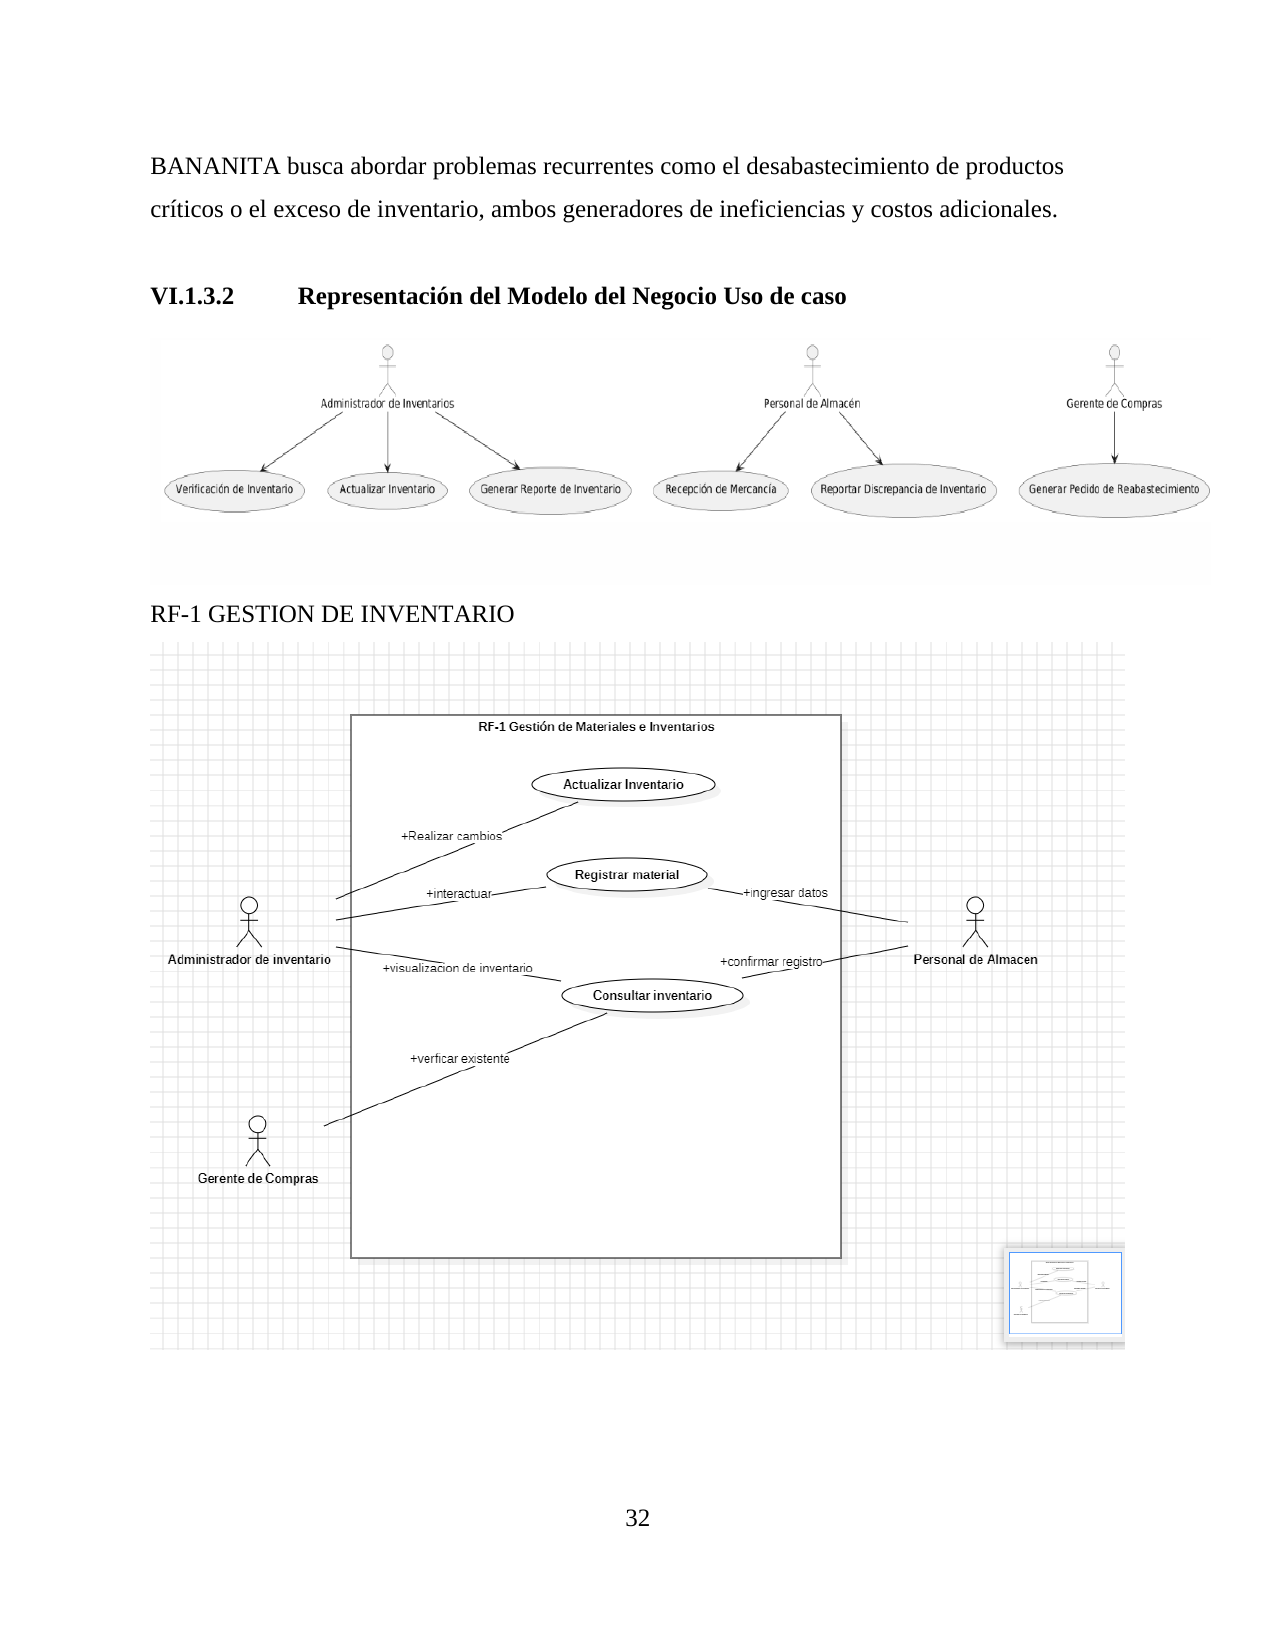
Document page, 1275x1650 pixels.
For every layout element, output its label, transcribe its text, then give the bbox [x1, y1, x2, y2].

subtitle Representación del Modelo del Negocio Uso de caso [150, 281, 1125, 310]
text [150, 151, 1125, 223]
picture [150, 642, 1125, 1350]
picture [150, 338, 1211, 585]
text RF-1 GESTION DE INVENTARIO [150, 599, 1125, 628]
